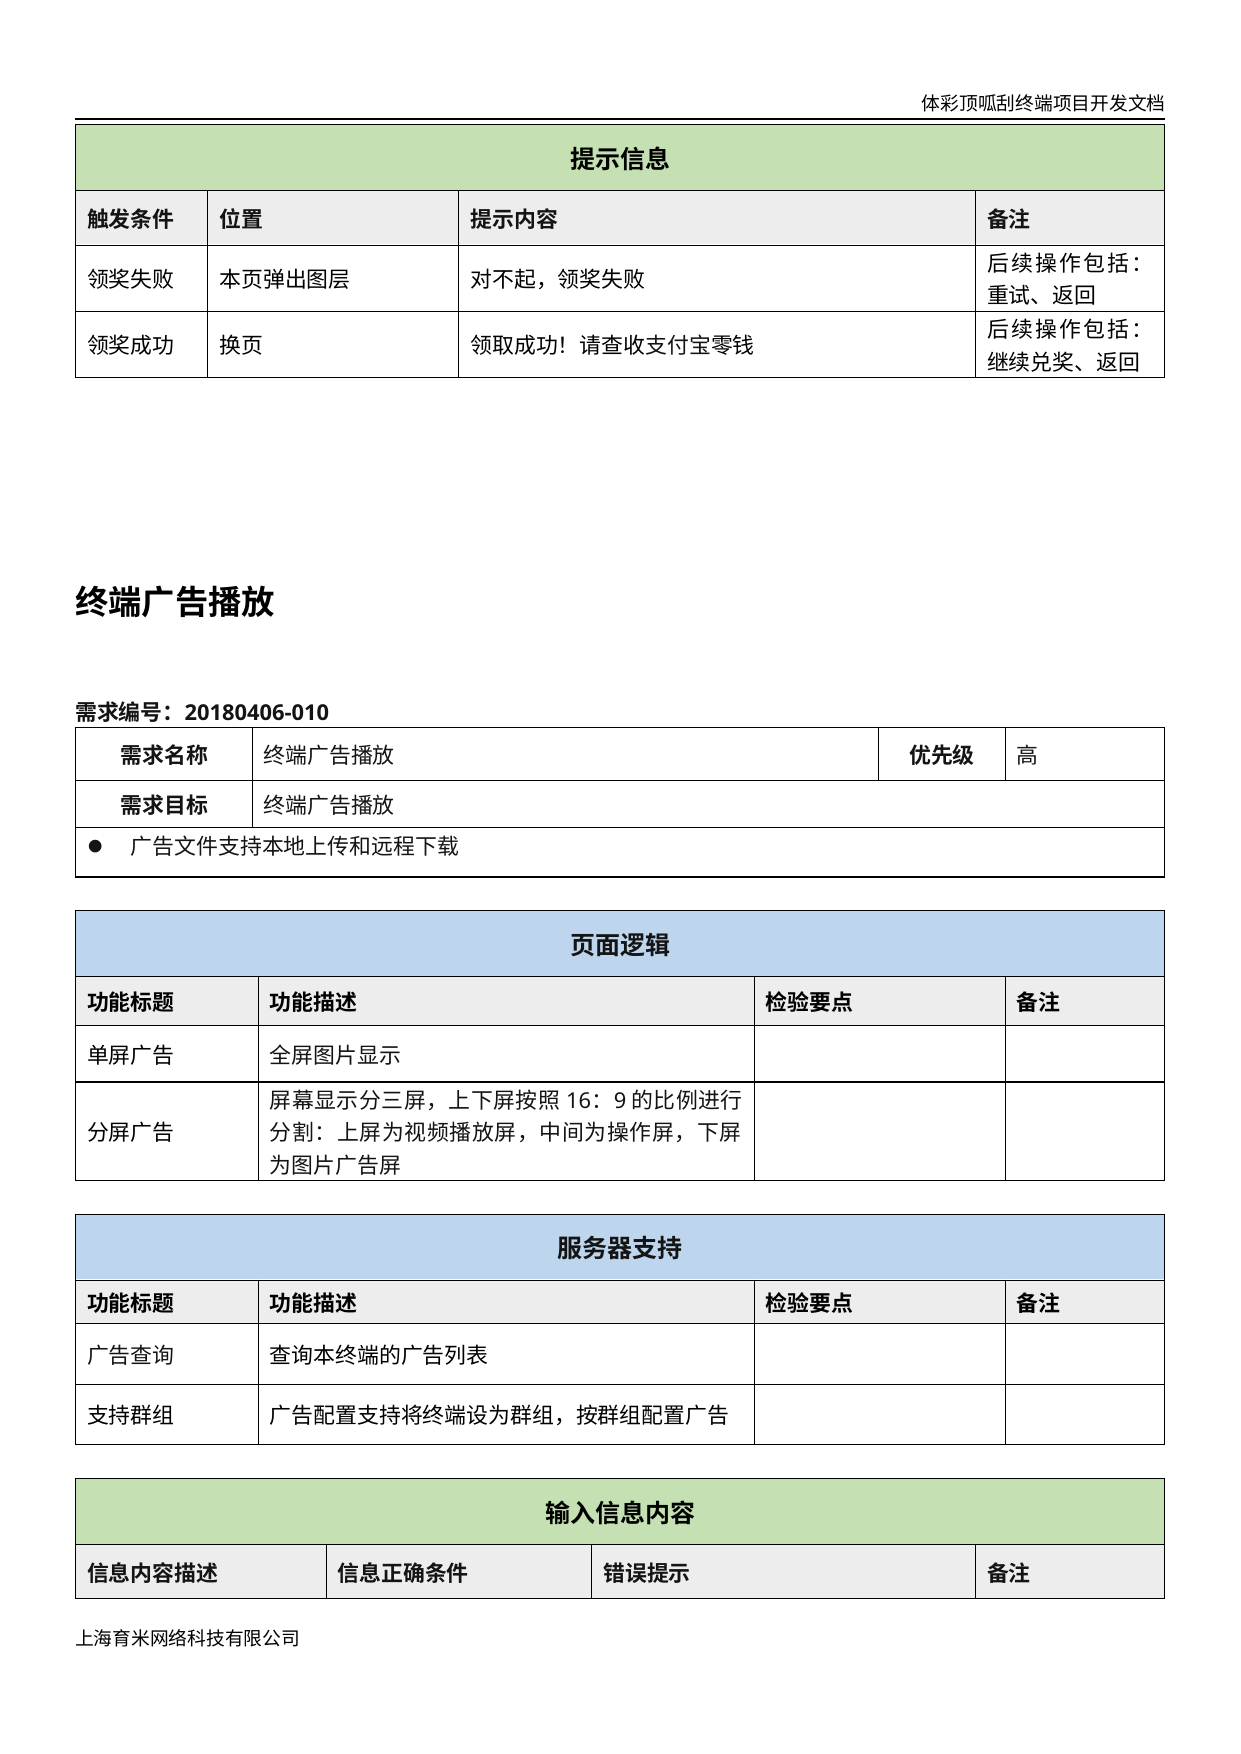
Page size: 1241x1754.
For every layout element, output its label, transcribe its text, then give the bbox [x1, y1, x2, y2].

table_cell 终端广告播放 [253, 781, 1164, 827]
table_cell 单屏广告 [76, 1026, 258, 1081]
table_header 页面逻辑 [76, 911, 1164, 976]
table_cell 检验要点 [755, 1281, 1005, 1323]
table_cell 本页弹出图层 [208, 246, 458, 311]
table_cell [1006, 1083, 1164, 1180]
table_cell 广告查询 [76, 1324, 258, 1384]
table_cell 领奖成功 [76, 312, 207, 377]
table_cell [755, 1385, 1005, 1444]
table_cell 信息正确条件 [327, 1545, 591, 1598]
table_cell 换页 [208, 312, 458, 377]
table_cell 全屏图片显示 [259, 1026, 754, 1081]
table_cell 广告文件支持本地上传和远程下载 [76, 828, 1164, 876]
table_header 提示信息 [76, 125, 1164, 190]
table_cell 功能描述 [259, 1281, 754, 1323]
table_header 服务器支持 [76, 1215, 1164, 1279]
table_cell 后续操作包括：继续兑奖、返回 [976, 312, 1164, 377]
table_cell 触发条件 [76, 191, 207, 244]
table_cell 屏幕显示分三屏，上下屏按照16：9的比例进行分割：上屏为视频播放屏，中间为操作屏，下屏为图片广告屏 [259, 1083, 754, 1180]
table_cell 功能描述 [259, 977, 754, 1025]
table_cell 错误提示 [592, 1545, 975, 1598]
table_cell [1006, 1385, 1164, 1444]
table_header 高 [1006, 728, 1164, 780]
table_cell 检验要点 [755, 977, 1005, 1025]
text 需求编号：20180406-010 [75, 694, 1165, 727]
table_cell 备注 [976, 191, 1164, 244]
table_cell 查询本终端的广告列表 [259, 1324, 754, 1384]
table_cell 备注 [1006, 1281, 1164, 1323]
table_cell [755, 1324, 1005, 1384]
table_header 终端广告播放 [253, 728, 878, 780]
table_cell 信息内容描述 [76, 1545, 326, 1598]
table_cell 备注 [1006, 977, 1164, 1025]
table_header 输入信息内容 [76, 1479, 1164, 1544]
table_cell 需求目标 [76, 781, 252, 827]
table_cell 支持群组 [76, 1385, 258, 1444]
table_cell [755, 1026, 1005, 1081]
table_cell 功能标题 [76, 1281, 258, 1323]
table_cell 广告配置支持将终端设为群组，按群组配置广告 [259, 1385, 754, 1444]
table_header 需求名称 [76, 728, 252, 780]
table_cell 后续操作包括：重试、返回 [976, 246, 1164, 311]
table_cell 提示内容 [459, 191, 975, 244]
table_cell 对不起，领奖失败 [459, 246, 975, 311]
table_cell [755, 1083, 1005, 1180]
table_header 优先级 [879, 728, 1005, 780]
table_cell [1006, 1026, 1164, 1081]
subtitle 终端广告播放 [75, 567, 1165, 632]
table_cell 备注 [976, 1545, 1164, 1598]
table_cell 功能标题 [76, 977, 258, 1025]
table_cell 位置 [208, 191, 458, 244]
table_cell 领取成功！请查收支付宝零钱 [459, 312, 975, 377]
table_cell 领奖失败 [76, 246, 207, 311]
table_cell [1006, 1324, 1164, 1384]
table_cell 分屏广告 [76, 1083, 258, 1180]
